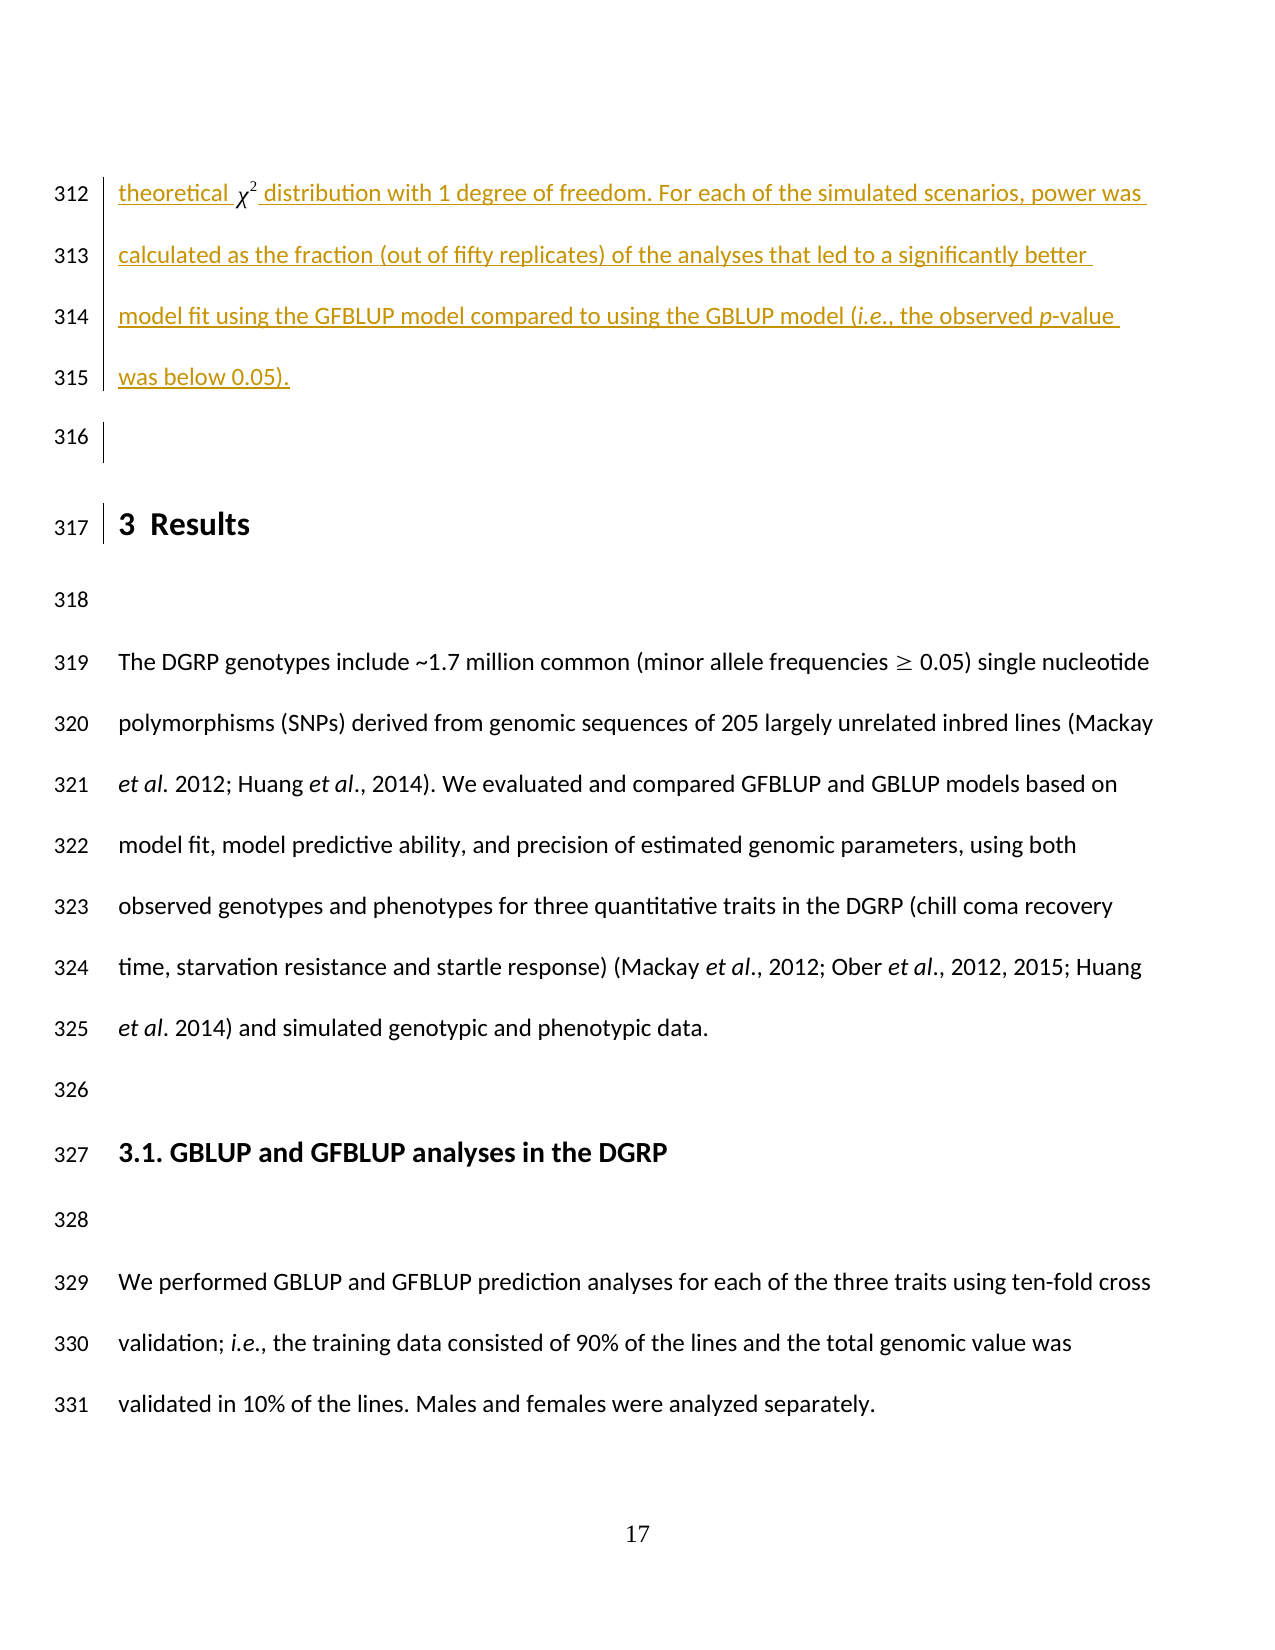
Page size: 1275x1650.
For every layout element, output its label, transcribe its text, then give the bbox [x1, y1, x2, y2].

subtitle 3 Results [118, 503, 1157, 544]
text 3.1. GBLUP and GFBLUP analyses in the DGRP [118, 1134, 1157, 1170]
text We performed GBLUP and GFBLUP prediction analyses for each of the three traits using ten-fold cross validation; i.e., the training data consisted of 90% of the lines and the total genomic value was validated in 10% of the lines. Males and females were analyzed separately. [118, 1267, 1157, 1419]
text The DGRP genotypes include ~1.7 million common (minor allele frequencies 0.05) single nucleotide polymorphisms (SNPs) derived from genomic sequences of 205 largely unrelated inbred lines (Mackay et al. 2012; Huang et al., 2014). We evaluated and compared GFBLUP and GBLUP models based on model fit, model predictive ability, and precision of estimated genomic parameters, using both observed genotypes and phenotypes for three quantitative traits in the DGRP (chill coma recovery time, starvation resistance and startle response) (Mackay et al., 2012; Ober et al., 2012, 2015; Huang et al. 2014) and simulated genotypic and phenotypic data. [118, 646, 1157, 1043]
